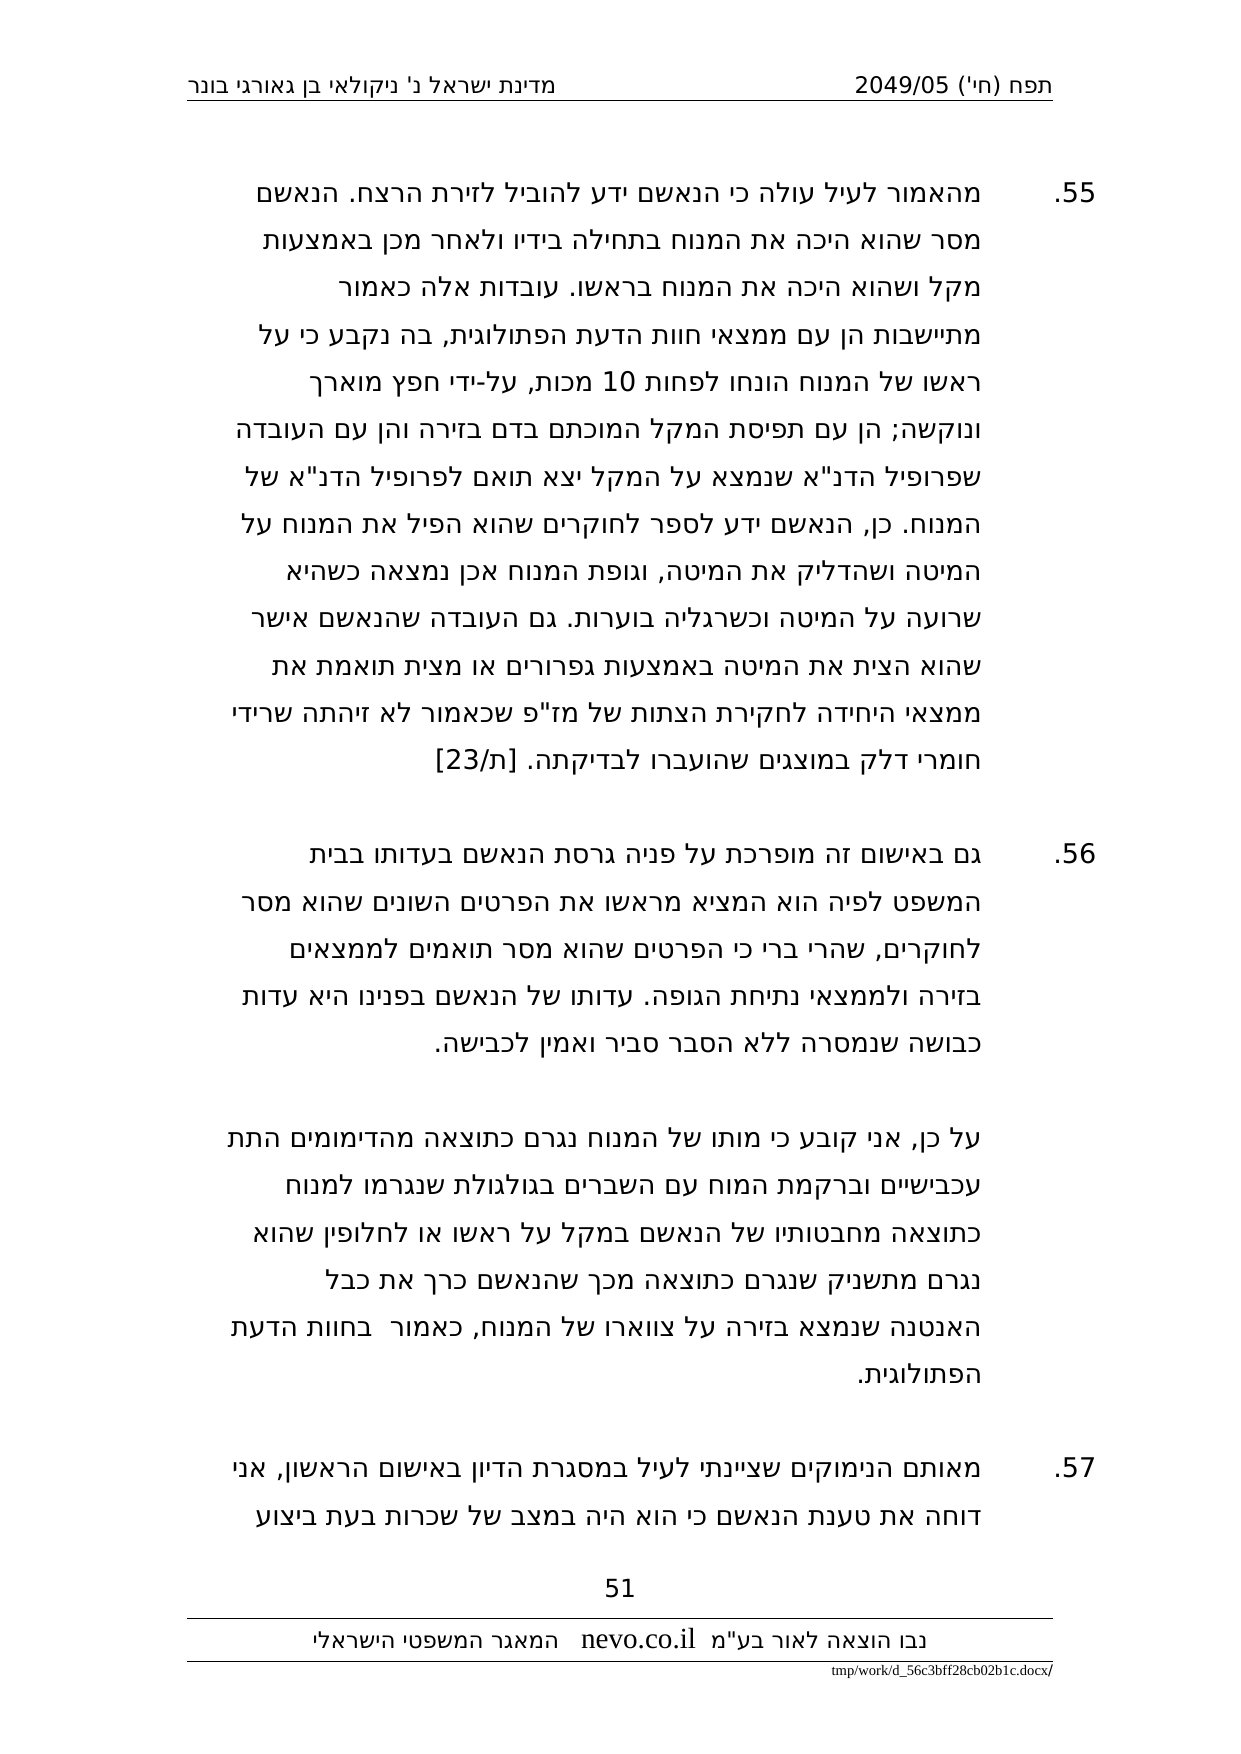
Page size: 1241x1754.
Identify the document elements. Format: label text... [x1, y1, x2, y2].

list מהאמור לעיל עולה כי הנאשם ידע להוביל לזירת הרצח. הנאשם מסר שהוא היכה את המנוח בתחילה בידיו ולאחר מכן באמצעות מקל ושהוא היכה את המנוח בראשו. עובדות אלה כאמור מתיישבות הן עם ממצאי חוות הדעת הפתולוגית, בה נקבע כי על ראשו של המנוח הונחו לפחות 10 מכות, על-ידי חפץ מוארך ונוקשה; הן עם תפיסת המקל המוכתם בדם בזירה והן עם העובדה שפרופיל הדנ"א שנמצא על המקל יצא תואם לפרופיל הדנ"א של המנוח. כן, הנאשם ידע לספר לחוקרים שהוא הפיל את המנוח על המיטה ושהדליק את המיטה, וגופת המנוח אכן נמצאה כשהיא שרועה על המיטה וכשרגליה בוערות. גם העובדה שהנאשם אישר שהוא הצית את המיטה באמצעות גפרורים או מצית תואמת את ממצאי היחידה לחקירת הצתות של מז"פ שכאמור לא זיהתה שרידי חומרי דלק במוצגים שהועברו לבדיקתה. [ת/23] [225, 177, 1053, 776]
list גם באישום זה מופרכת על פניה גרסת הנאשם בעדותו בבית המשפט לפיה הוא המציא מראשו את הפרטים השונים שהוא מסר לחוקרים, שהרי ברי כי הפרטים שהוא מסר תואמים לממצאים בזירה ולממצאי נתיחת הגופה. עדותו של הנאשם בפנינו היא עדות כבושה שנמסרה ללא הסבר סביר ואמין לכבישה. על כן, אני קובע כי מותו של המנוח נגרם כתוצאה מהדימומים התת עכבישיים וברקמת המוח עם השברים בגולגולת שנגרמו למנוח כתוצאה מחבטותיו של הנאשם במקל על ראשו או לחלופין שהוא נגרם מתשניק שנגרם כתוצאה מכך שהנאשם כרך את כבל האנטנה שנמצא בזירה על צווארו של המנוח, כאמור בחוות הדעת הפתולוגית. [225, 839, 1053, 1390]
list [225, 1453, 1053, 1532]
